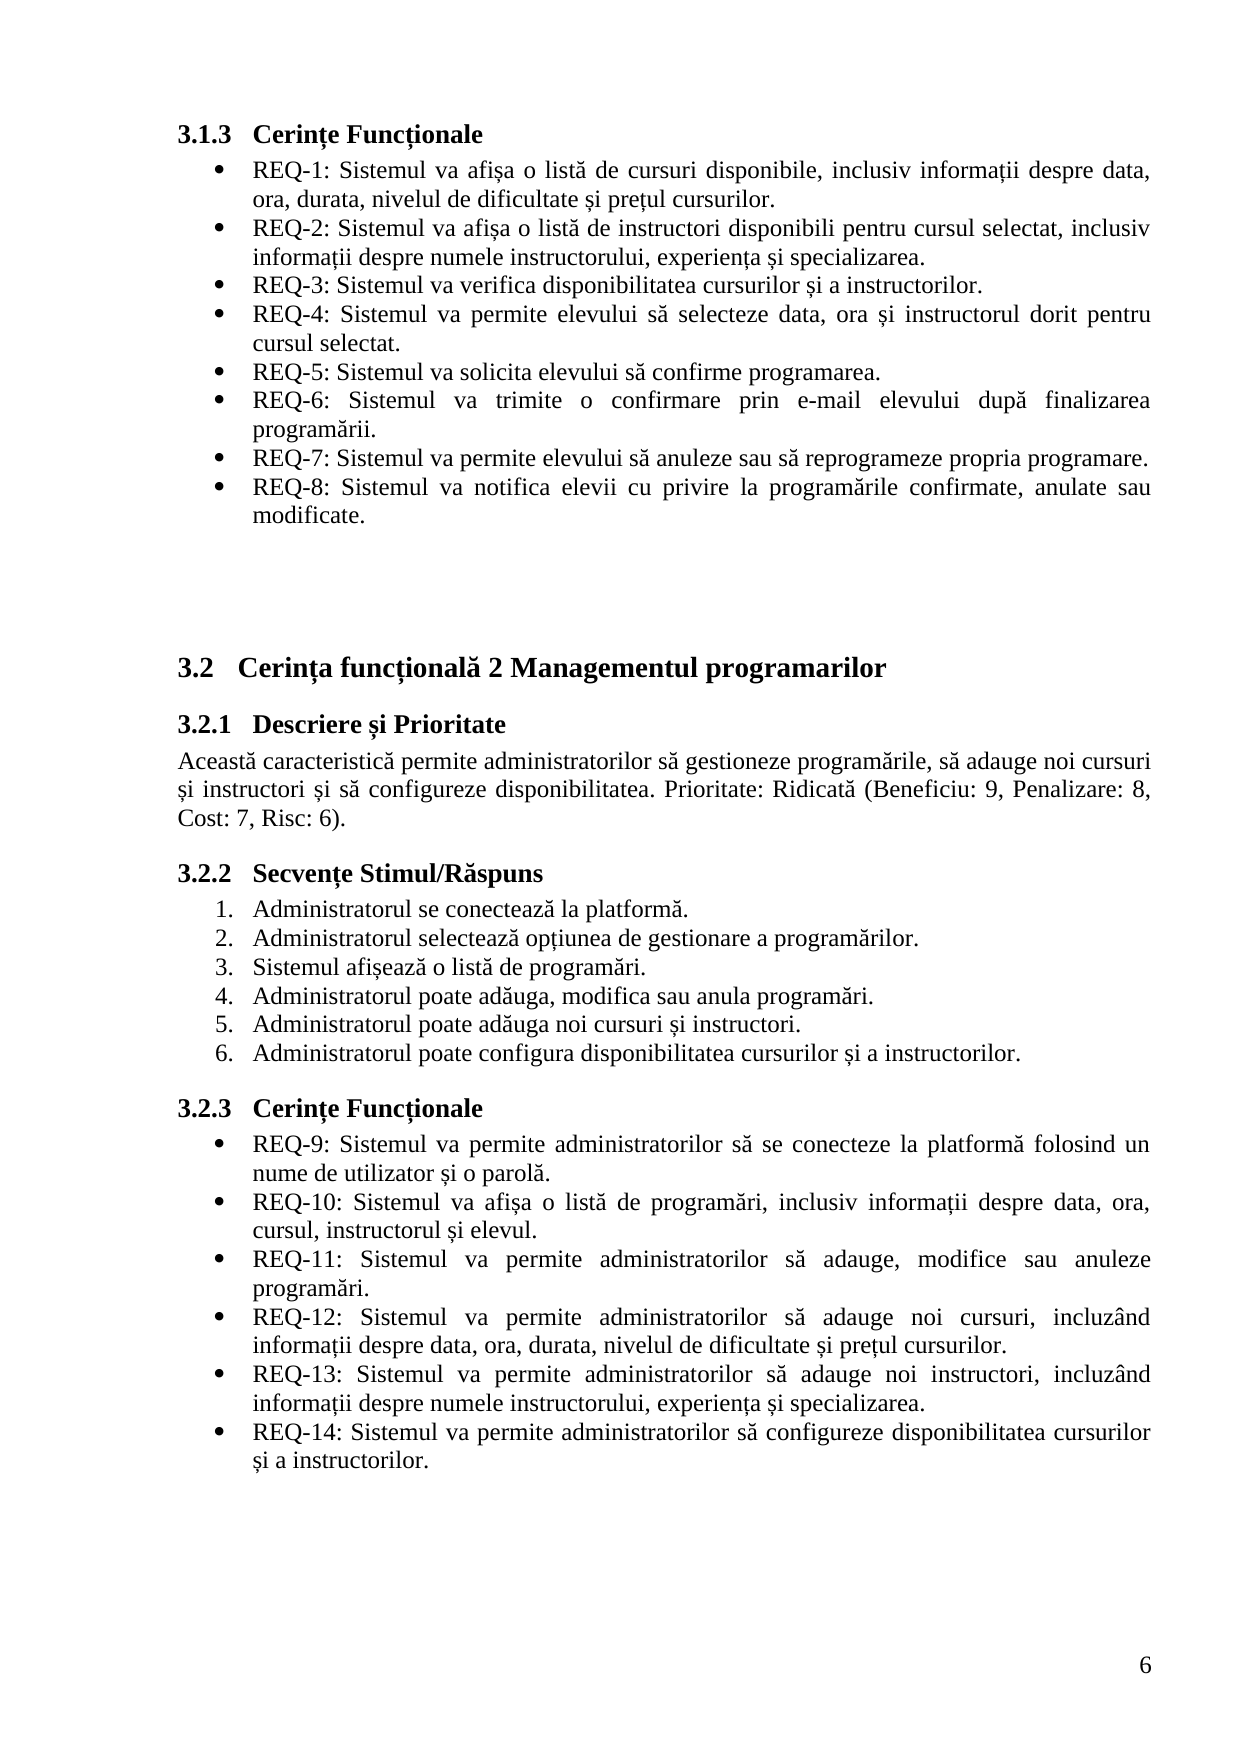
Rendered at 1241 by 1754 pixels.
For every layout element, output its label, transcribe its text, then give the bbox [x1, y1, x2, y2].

subtitle Descriere și Prioritate [177, 713, 1152, 744]
list Administratorul poate adăuga noi cursuri și instructori. [215, 1014, 1152, 1042]
list REQ-6: Sistemul va trimite o confirmare prin e-mail elevului după finalizarea programării. [215, 386, 1152, 443]
list Administratorul poate configura disponibilitatea cursurilor și a instructorilor. [215, 1042, 1152, 1071]
list Administratorul poate adăuga, modifica sau anula programări. [215, 985, 1152, 1014]
subtitle Cerințe Funcționale [177, 1096, 1152, 1127]
list REQ-5: Sistemul va solicita elevului să confirme programarea. [215, 357, 1152, 386]
subtitle Secvențe Stimul/Răspuns [177, 861, 1152, 892]
list REQ-8: Sistemul va notifica elevii cu privire la programările confirmate, anulate sau modificate. [215, 472, 1152, 529]
list Sistemul afișează o listă de programări. [215, 956, 1152, 985]
list REQ-12: Sistemul va permite administratorilor să adauge noi cursuri, incluzând informații despre data, ora, durata, nivelul de dificultate și prețul cursurilor. [215, 1306, 1152, 1363]
list REQ-2: Sistemul va afișa o listă de instructori disponibili pentru cursul selectat, inclusiv informații despre numele instructorului, experiența și specializarea. [215, 213, 1152, 271]
list REQ-7: Sistemul va permite elevului să anuleze sau să reprogrameze propria programare. [215, 443, 1152, 472]
list REQ-10: Sistemul va afișa o listă de programări, inclusiv informații despre data, ora, cursul, instructorul și elevul. [215, 1191, 1152, 1248]
subtitle Cerința funcțională 2 Managementul programarilor [177, 650, 1152, 683]
list Administratorul selectează opțiunea de gestionare a programărilor. [215, 927, 1152, 956]
list REQ-11: Sistemul va permite administratorilor să adauge, modifice sau anuleze programări. [215, 1248, 1152, 1306]
list REQ-14: Sistemul va permite administratorilor să configureze disponibilitatea cursurilor și a instructorilor. [215, 1421, 1152, 1478]
subtitle Cerințe Funcționale [177, 118, 1152, 149]
list REQ-13: Sistemul va permite administratorilor să adauge noi instructori, incluzând informații despre numele instructorului, experiența și specializarea. [215, 1363, 1152, 1421]
list REQ-1: Sistemul va afișa o listă de cursuri disponibile, inclusiv informații despre data, ora, durata, nivelul de dificultate și prețul cursurilor. [215, 156, 1152, 213]
list Administratorul se conectează la platformă. [215, 899, 1152, 927]
list REQ-9: Sistemul va permite administratorilor să se conecteze la platformă folosind un nume de utilizator și o parolă. [215, 1133, 1152, 1191]
text Această caracteristică permite administratorilor să gestioneze programările, să adauge noi cursuri și instructori și să configureze disponibilitatea. Prioritate: Ridicată (Beneficiu: 9, Penalizare: 8, Cost: 7, Risc: 6). [177, 750, 1152, 836]
list REQ-4: Sistemul va permite elevului să selecteze data, ora și instructorul dorit pentru cursul selectat. [215, 299, 1152, 357]
list REQ-3: Sistemul va verifica disponibilitatea cursurilor și a instructorilor. [215, 271, 1152, 299]
